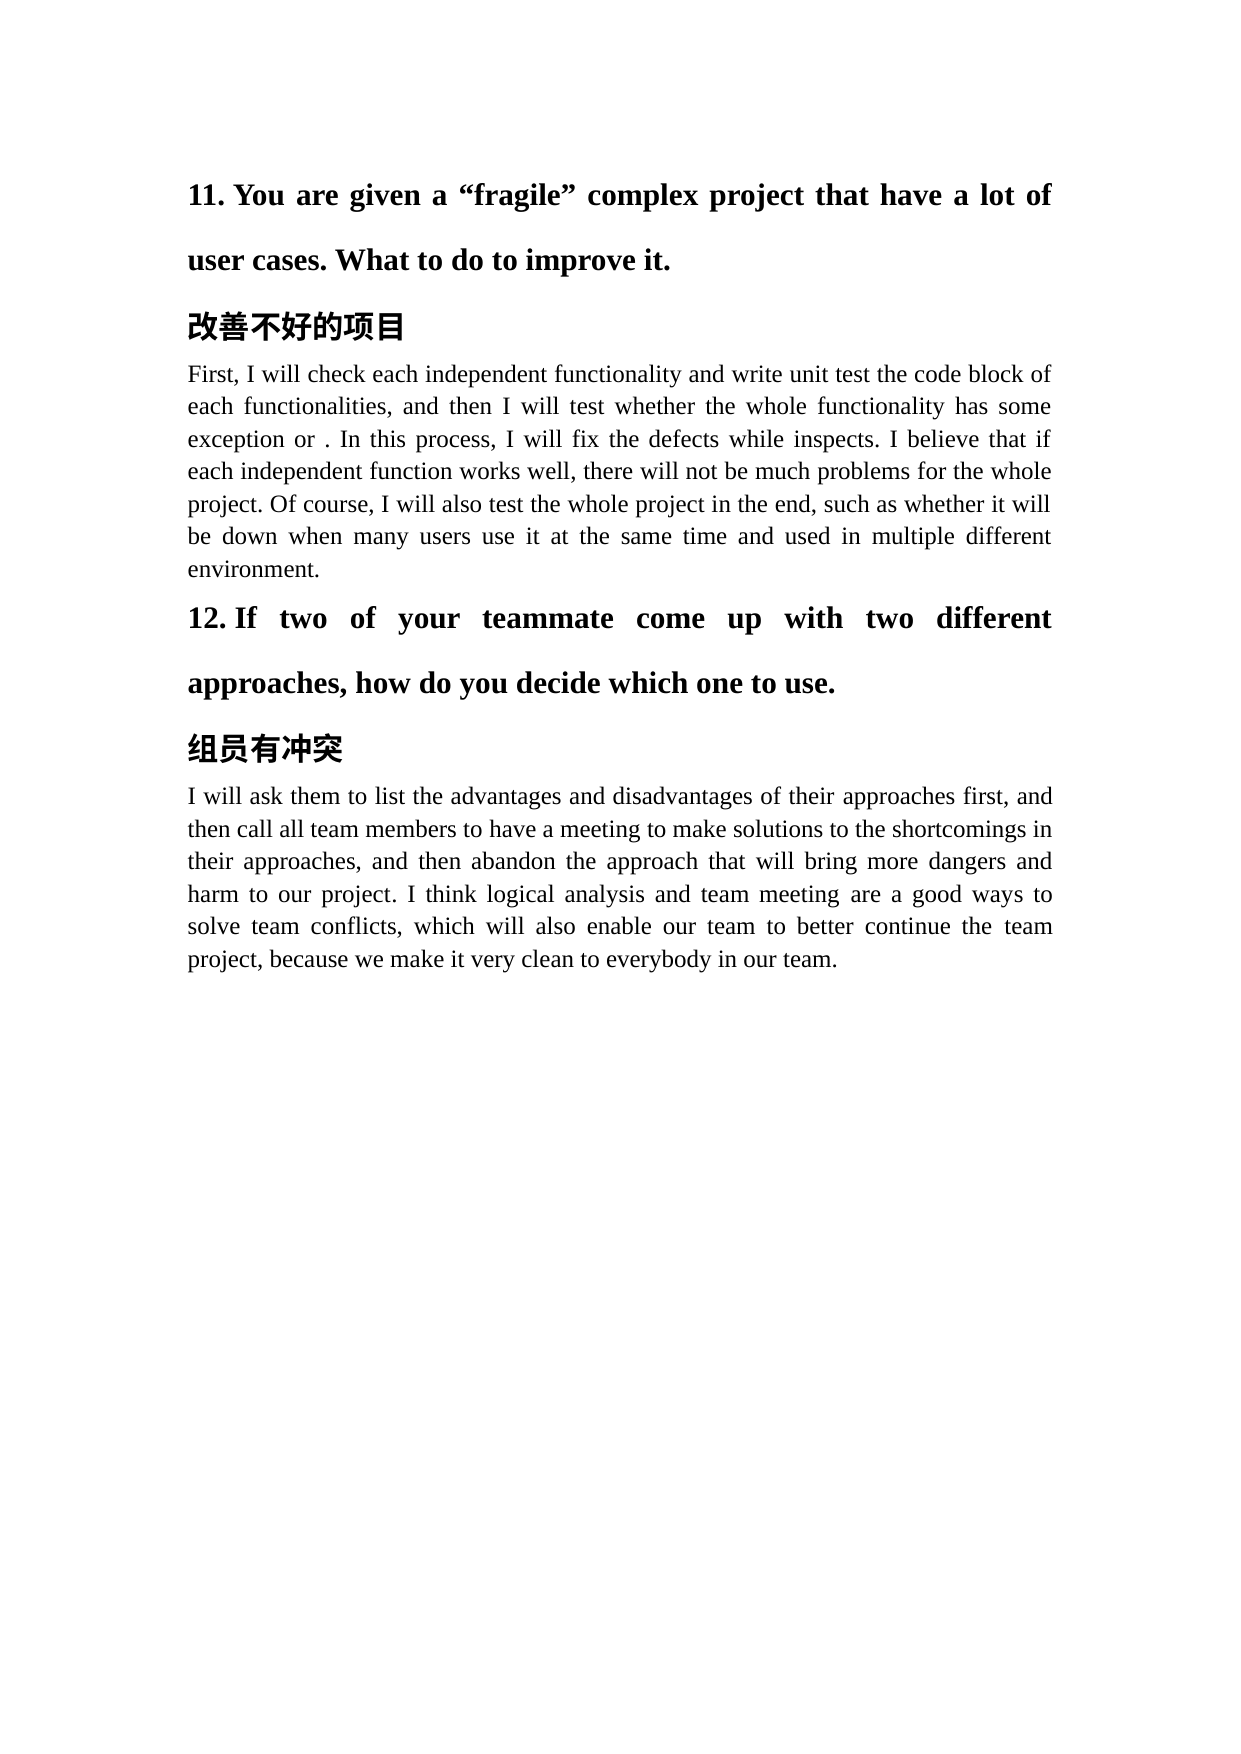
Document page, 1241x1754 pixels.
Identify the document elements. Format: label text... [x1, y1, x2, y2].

list 组员有冲突 [187, 714, 1053, 779]
list If two of your teammate come up with two different approaches, how do you decide which one to use. [187, 584, 1053, 714]
list I will ask them to list the advantages and disadvantages of their approaches first, and then call all team members to have a meeting to make solutions to the shortcomings in their approaches, and then abandon the approach that will bring more dangers and harm to our project. I think logical analysis and team meeting are a good ways to solve team conflicts, which will also enable our team to better continue the team project, because we make it very clean to everybody in our team. [187, 779, 1053, 974]
list First, I will check each independent functionality and write unit test the code block of each functionalities, and then I will test whether the whole functionality has some exception or . In this process, I will fix the defects while inspects. I believe that if each independent function works well, there will not be much problems for the whole project. Of course, I will also test the whole project in the end, such as whether it will be down when many users use it at the same time and used in multiple different environment. [187, 357, 1053, 584]
list 改善不好的项目 [187, 292, 1053, 357]
list You are given a “fragile” complex project that have a lot of user cases. What to do to improve it. [187, 162, 1053, 292]
